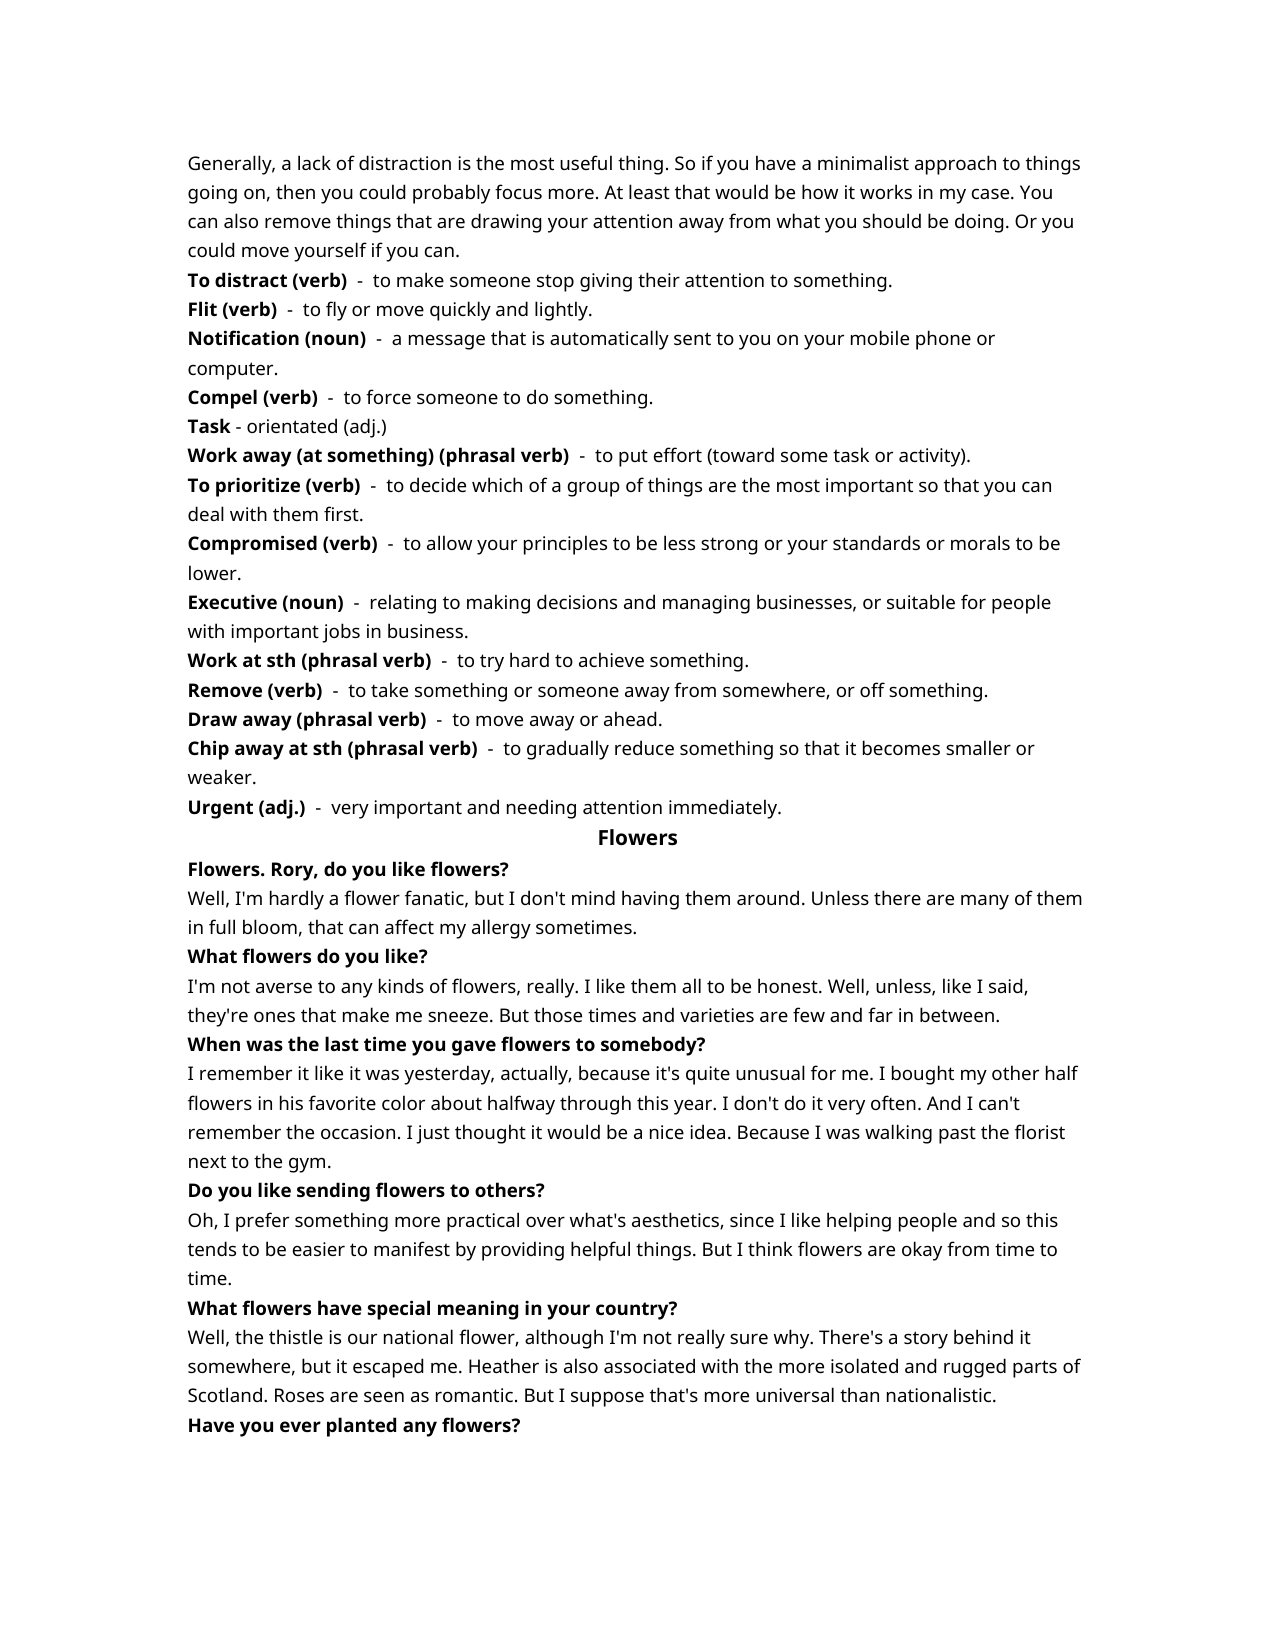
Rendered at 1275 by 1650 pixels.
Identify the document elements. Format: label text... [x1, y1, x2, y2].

text To prioritize (verb) - to decide which of a group of things are the most important so that you can deal with them first. [187, 472, 1087, 527]
text Work away (at something) (phrasal verb) - to put effort (toward some task or activity). [187, 443, 1087, 468]
text Generally, a lack of distraction is the most useful thing. So if you have a minimalist approach to things going on, then you could probably focus more. At least that would be how it works in my case. You can also remove things that are drawing your attention away from what you should be doing. Or you could move yourself if you can. [187, 150, 1087, 263]
text Oh, I prefer something more practical over what's aesthetics, since I like helping people and so this tends to be easier to manifest by providing helpful things. But I think flowers are okay from time to time. [187, 1207, 1087, 1291]
text Flit (verb) - to fly or move quickly and lightly. [187, 296, 1087, 322]
text Flowers. Rory, do you like flowers? [187, 856, 1087, 881]
text Work at sth (phrasal verb) - to try hard to achieve something. [187, 648, 1087, 673]
text When was the last time you gave flowers to somebody? [187, 1031, 1087, 1057]
text Executive (noun) - relating to making decisions and managing businesses, or suitable for people with important jobs in business. [187, 589, 1087, 644]
text To distract (verb) - to make someone stop giving their attention to something. [187, 267, 1087, 293]
text Have you ever planted any flowers? [187, 1412, 1087, 1437]
text Notification (noun) - a message that is automatically sent to you on your mobile phone or computer. [187, 326, 1087, 380]
text What flowers have special meaning in your country? [187, 1295, 1087, 1320]
text Do you like sending flowers to others? [187, 1178, 1087, 1203]
text Compel (verb) - to force someone to do something. [187, 384, 1087, 410]
text Flowers [187, 823, 1087, 852]
text Remove (verb) - to take something or someone away from somewhere, or off something. [187, 677, 1087, 702]
text Draw away (phrasal verb) - to move away or ahead. [187, 706, 1087, 732]
text Urgent (adj.) - very important and needing attention immediately. [187, 794, 1087, 819]
text What flowers do you like? [187, 944, 1087, 969]
text Chip away at sth (phrasal verb) - to gradually reduce something so that it becomes smaller or weaker. [187, 735, 1087, 790]
text Well, the thistle is our national flower, although I'm not really sure why. There's a story behind it somewhere, but it escaped me. Heather is also associated with the more isolated and rugged parts of Scotland. Roses are seen as romantic. But I suppose that's more universal than nationalistic. [187, 1324, 1087, 1408]
text I remember it like it was yesterday, actually, because it's quite unusual for me. I bought my other half flowers in his favorite color about halfway through this year. I don't do it very often. And I can't remember the occasion. I just thought it would be a nice idea. Because I was walking past the florist next to the gym. [187, 1061, 1087, 1174]
text Task - orientated (adj.) [187, 413, 1087, 439]
text Well, I'm hardly a flower fanatic, but I don't mind having them around. Unless there are many of them in full bloom, that can affect my allergy sometimes. [187, 885, 1087, 940]
text Compromised (verb) - to allow your principles to be less strong or your standards or morals to be lower. [187, 531, 1087, 585]
text I'm not averse to any kinds of flowers, really. I like them all to be honest. Well, unless, like I said, they're ones that make me sneeze. But those times and varieties are few and far in between. [187, 973, 1087, 1028]
